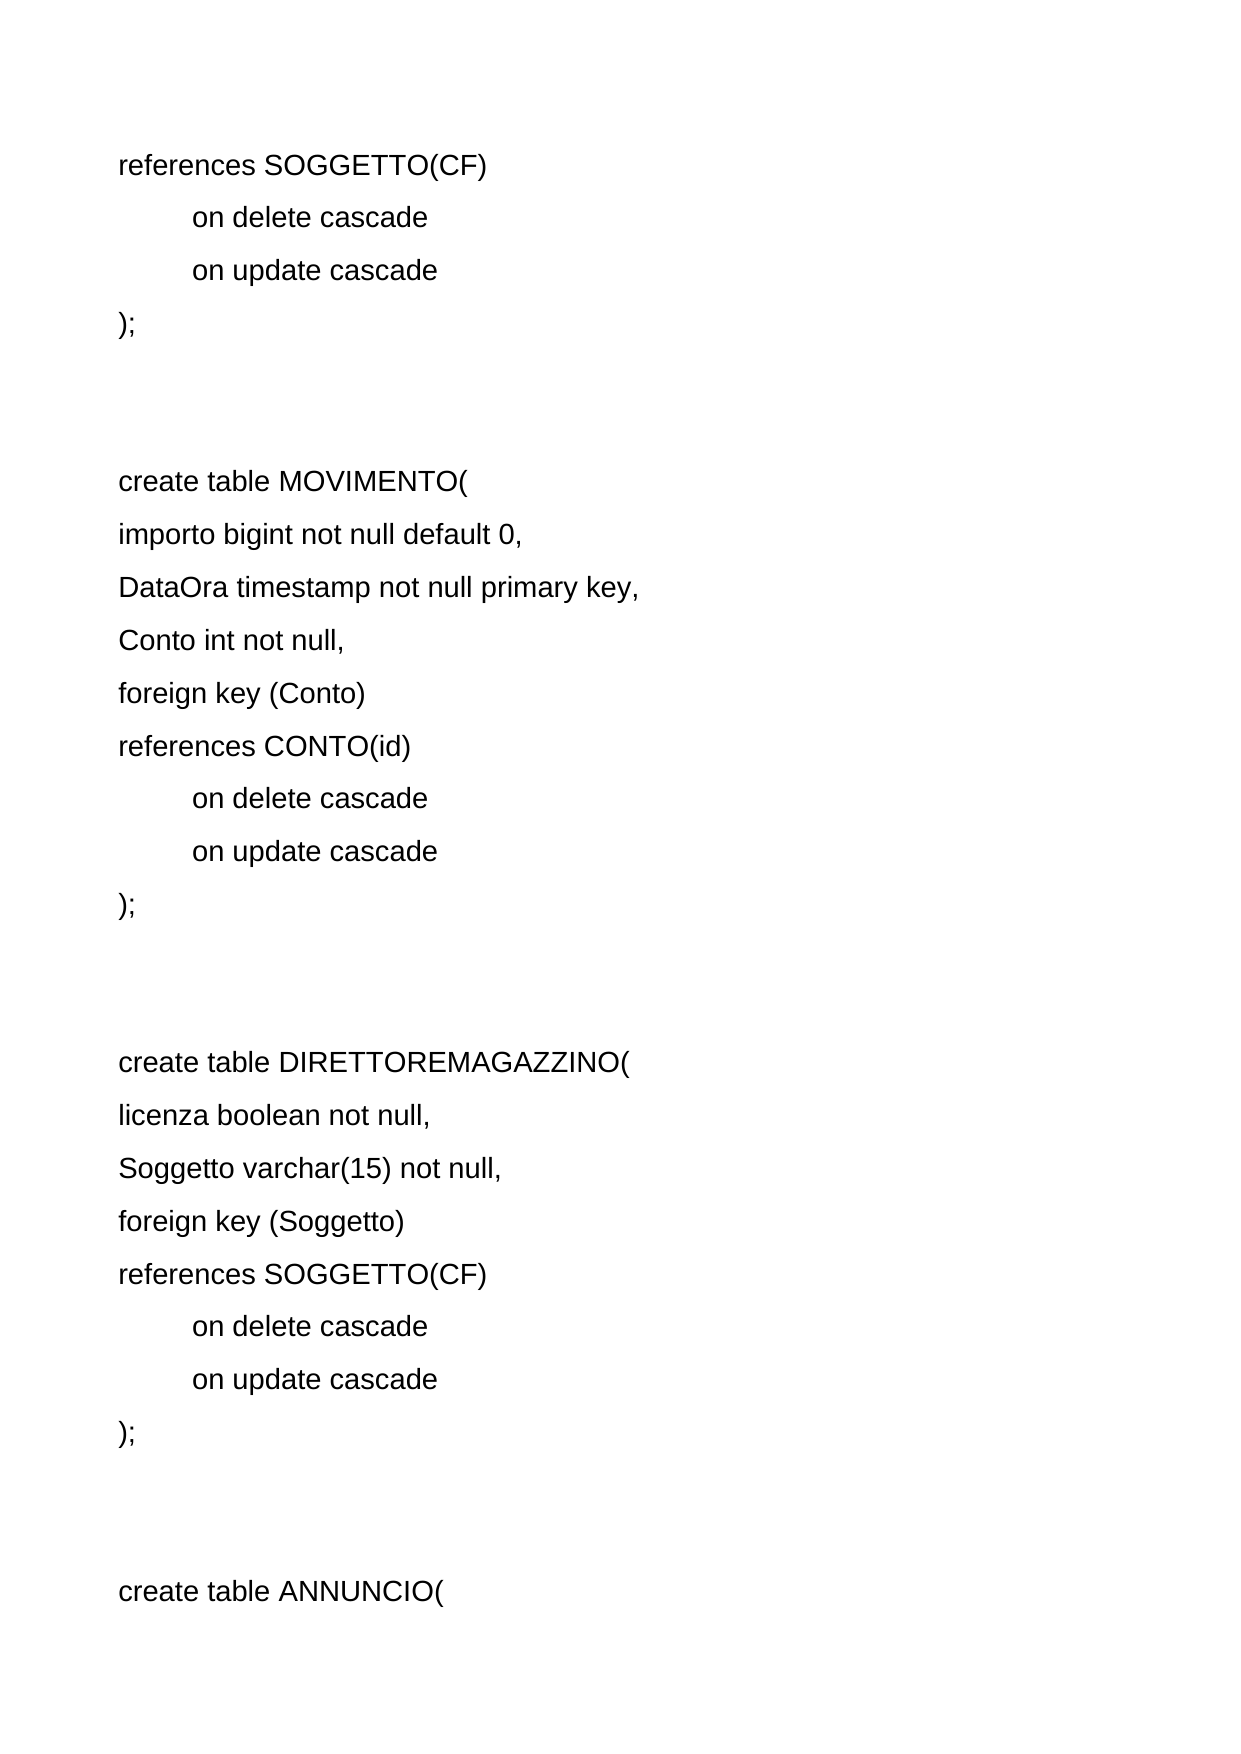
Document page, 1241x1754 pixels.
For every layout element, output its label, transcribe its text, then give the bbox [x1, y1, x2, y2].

text create table DIRETTOREMAGAZZINO( [118, 1045, 1122, 1079]
text DataOra timestamp not null primary key, [118, 570, 1122, 604]
text Soggetto varchar(15) not null, [118, 1151, 1122, 1184]
text references SOGGETTO(CF) [118, 1257, 1122, 1290]
text on delete cascade [118, 781, 1122, 815]
text references SOGGETTO(CF) [118, 148, 1122, 181]
text references CONTO(id) [118, 728, 1122, 762]
text foreign key (Conto) [118, 676, 1122, 709]
text on delete cascade [118, 200, 1122, 234]
text ); [118, 887, 1122, 921]
text on delete cascade [118, 1309, 1122, 1343]
text ); [118, 306, 1122, 339]
text on update cascade [118, 253, 1122, 287]
text importo bigint not null default 0, [118, 517, 1122, 551]
text create table MOVIMENTO( [118, 464, 1122, 498]
text on update cascade [118, 1362, 1122, 1396]
text on update cascade [118, 834, 1122, 868]
text ); [118, 1415, 1122, 1449]
text licenza boolean not null, [118, 1098, 1122, 1132]
text create table ANNUNCIO( [118, 1573, 1122, 1607]
text Conto int not null, [118, 623, 1122, 656]
text foreign key (Soggetto) [118, 1204, 1122, 1237]
